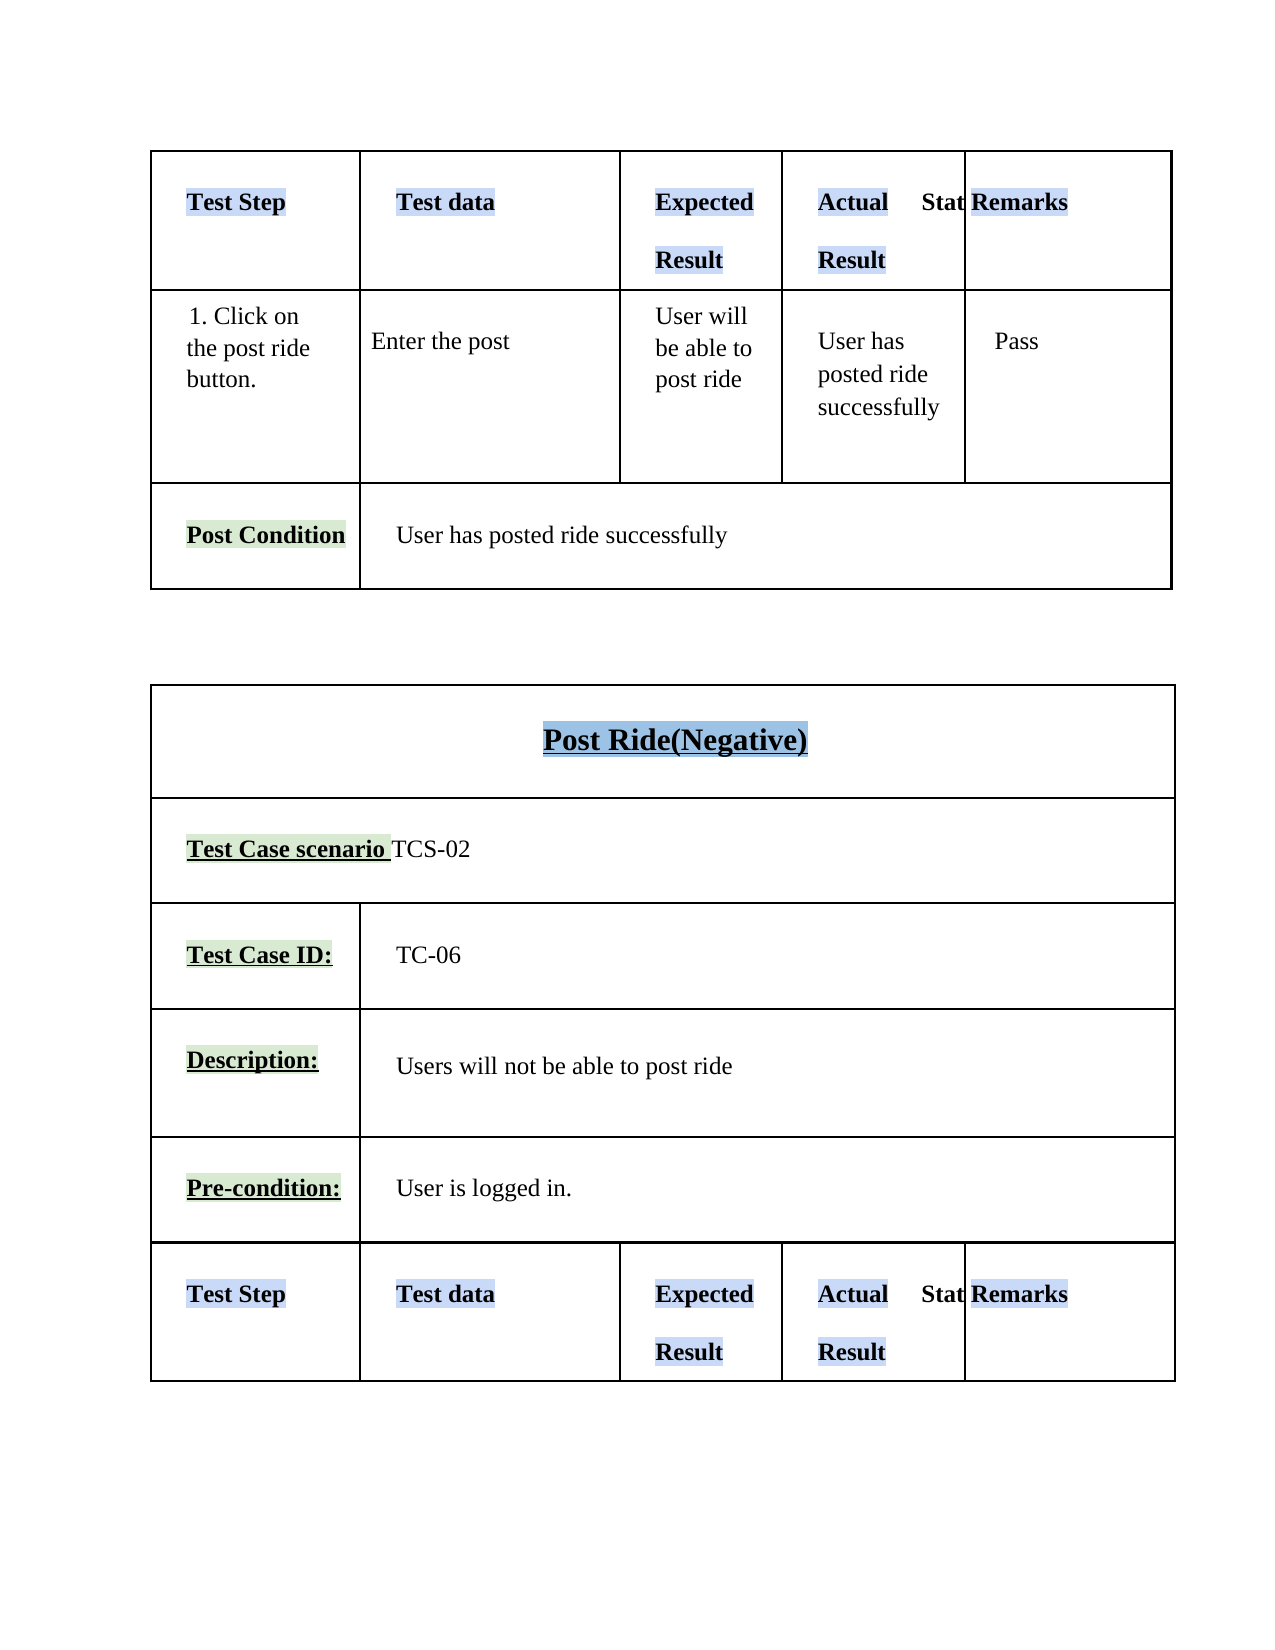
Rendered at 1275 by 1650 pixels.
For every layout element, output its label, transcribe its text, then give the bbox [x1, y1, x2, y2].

table_cell Post Condition [152, 484, 359, 588]
table_cell User has posted ride successfully [361, 484, 1170, 588]
table_cell Stat Remarks [966, 152, 1170, 288]
table_cell Pass [966, 291, 1170, 482]
table_cell Actual Result [783, 1244, 964, 1380]
table_cell Test Step [152, 152, 359, 288]
table_cell 1. Click on the post ride button. [152, 291, 359, 482]
table_cell Description: [152, 1010, 359, 1136]
table_cell Test data [361, 1244, 619, 1380]
table_cell Stat Remarks [966, 1244, 1174, 1380]
table_cell TC-06 [361, 904, 1174, 1008]
table_cell User has posted ride successfully [783, 291, 964, 482]
table_cell Expected Result [621, 152, 781, 288]
table_cell Test Step [152, 1244, 359, 1380]
table_cell Expected Result [621, 1244, 781, 1380]
table_cell Test Case scenario TCS-02 [152, 799, 1174, 902]
table_cell User is logged in. [361, 1138, 1174, 1241]
table_cell Pre-condition: [152, 1138, 359, 1241]
table_cell Test data [361, 152, 619, 288]
table_cell User will be able to post ride [621, 291, 781, 482]
table_cell Users will not be able to post ride [361, 1010, 1174, 1136]
table_cell Enter the post [361, 291, 619, 482]
table_cell Test Case ID: [152, 904, 359, 1008]
table_header Post Ride(Negative) [152, 686, 1174, 797]
table_cell Actual Result [783, 152, 964, 288]
